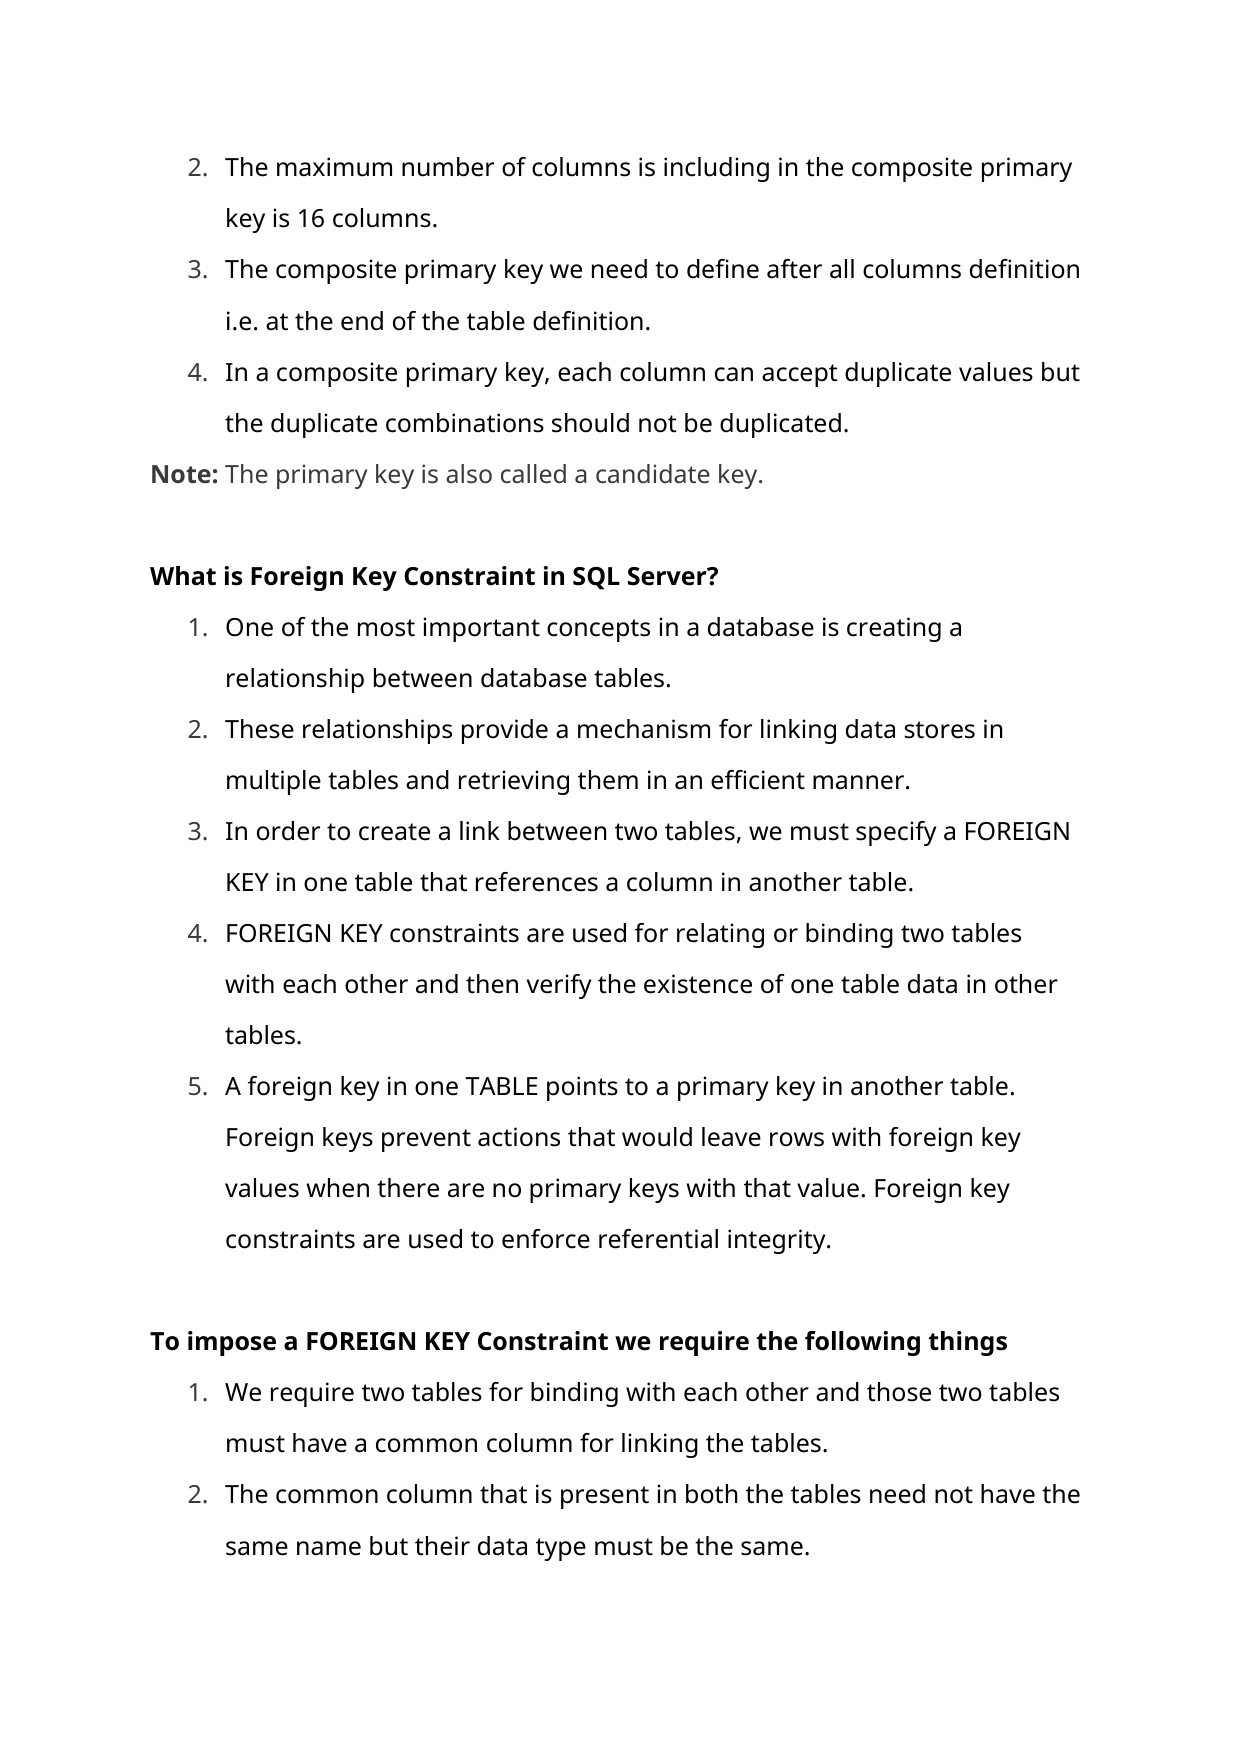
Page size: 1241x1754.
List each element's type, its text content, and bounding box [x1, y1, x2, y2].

list FOREIGN KEY constraints are used for relating or binding two tables with each other and then verify the existence of one table data in other tables. [187, 916, 1090, 1052]
list The common column that is present in both the tables need not have the same name but their data type must be the same. [187, 1477, 1090, 1562]
text Note: The primary key is also called a candidate key. [150, 456, 1090, 490]
text What is Foreign Key Constraint in SQL Server? [150, 558, 1090, 592]
list We require two tables for binding with each other and those two tables must have a common column for linking the tables. [187, 1375, 1090, 1460]
list These relationships provide a mechanism for linking data stores in multiple tables and retrieving them in an efficient manner. [187, 711, 1090, 797]
list The maximum number of columns is including in the composite primary key is 16 columns. [187, 150, 1090, 235]
list The composite primary key we need to define after all columns definition i.e. at the end of the table definition. [187, 252, 1090, 337]
list A foreign key in one TABLE points to a primary key in another table. Foreign keys prevent actions that would leave rows with foreign key values when there are no primary keys with that value. Foreign key constraints are used to enforce referential integrity. [187, 1069, 1090, 1256]
list One of the most important concepts in a database is creating a relationship between database tables. [187, 609, 1090, 694]
list In a composite primary key, each column can accept duplicate values but the duplicate combinations should not be duplicated. [187, 354, 1090, 439]
text To impose a FOREIGN KEY Constraint we require the following things [150, 1324, 1090, 1358]
list In order to create a link between two tables, we must specify a FOREIGN KEY in one table that references a column in another table. [187, 813, 1090, 899]
